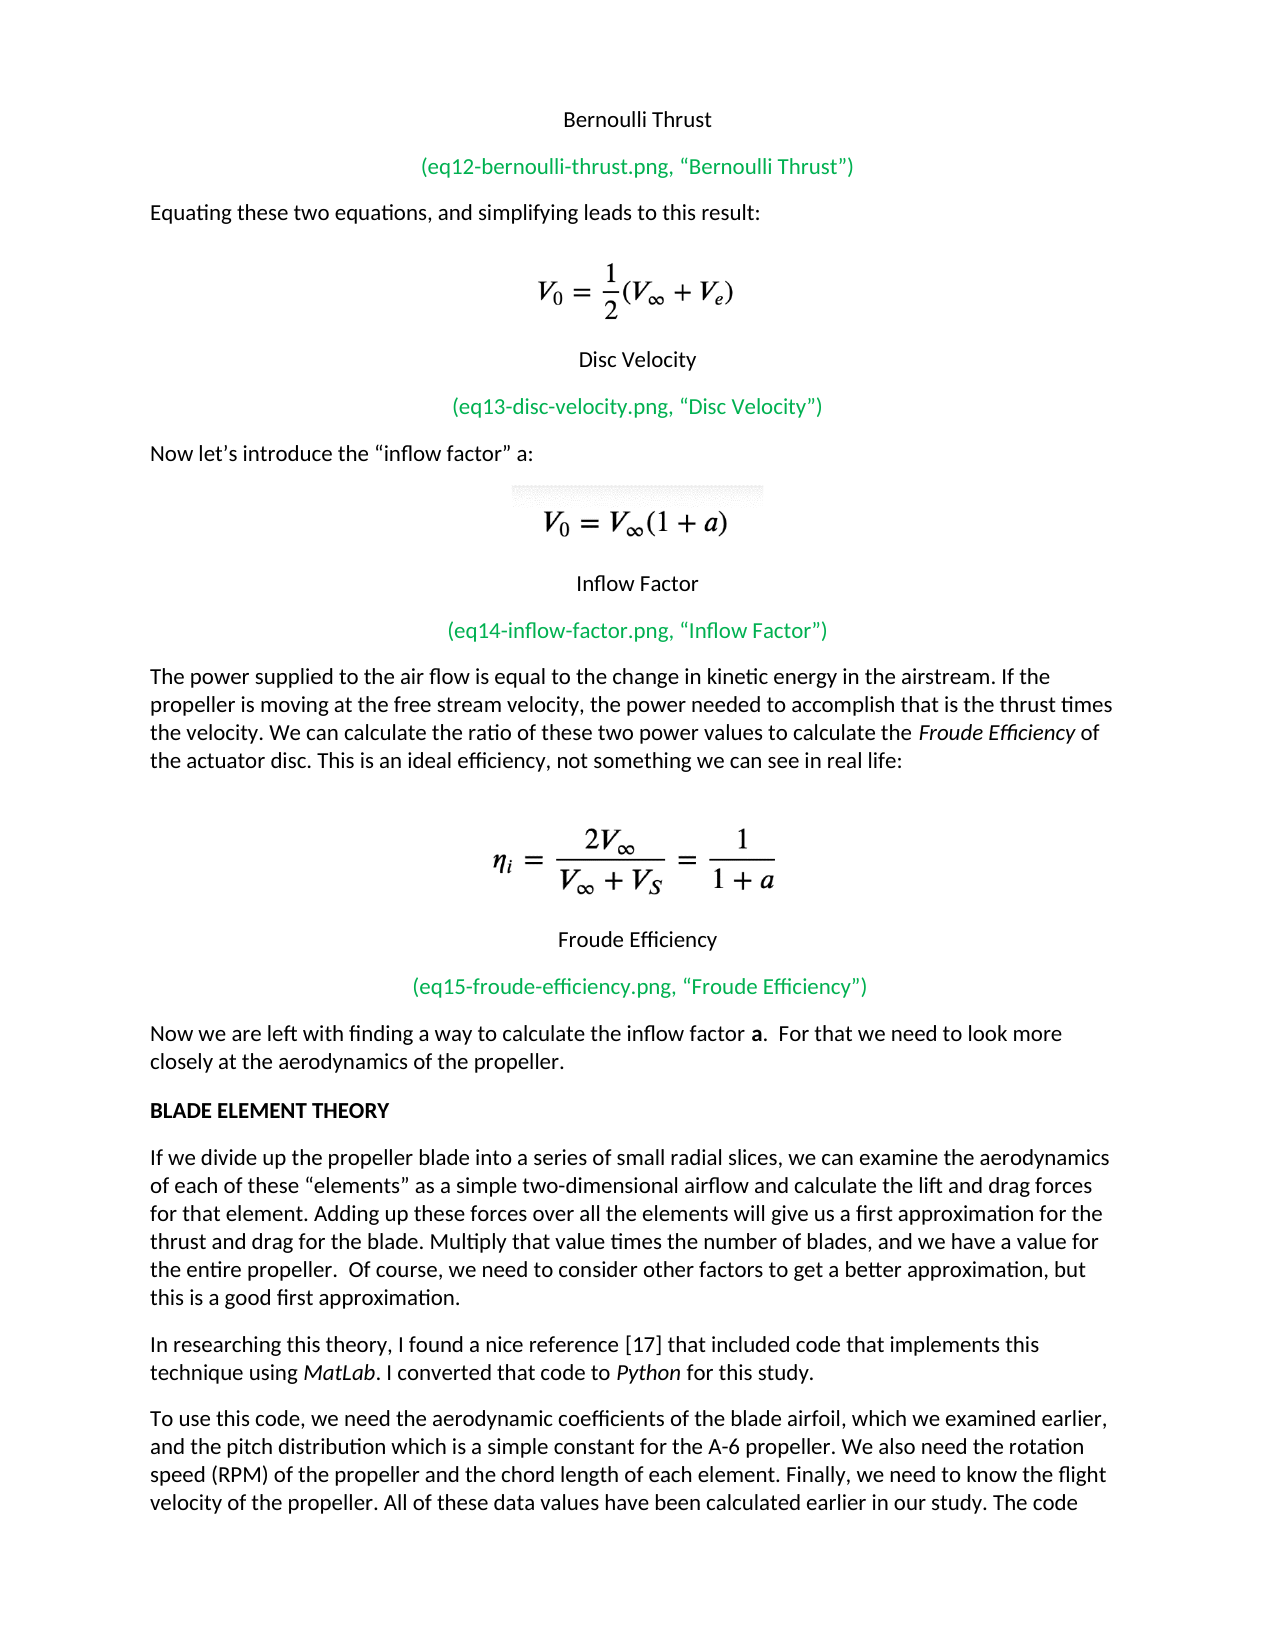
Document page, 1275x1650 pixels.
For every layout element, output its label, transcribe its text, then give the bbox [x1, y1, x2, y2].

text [150, 1404, 1125, 1517]
text Equating these two equations, and simplifying leads to this result: [150, 198, 1125, 227]
text (eq13-disc-velocity.png, “Disc Velocity”) [150, 392, 1125, 420]
text (eq12-bernoulli-thrust.png, “Bernoulli Thrust”) [150, 152, 1125, 180]
picture [511, 485, 764, 551]
text If we divide up the propeller blade into a series of small radial slices, we can examine the aerodynamics of each of these “elements” as a simple two-dimensional airflow and calculate the lift and drag forces for that element. Adding up these forces over all the elements will give us a first approximation for the thrust and drag for the blade. Multiply that value times the number of blades, and we have a value for the entire propeller. Of course, we need to consider other factors to get a better approximation, but this is a good first approximation. [150, 1143, 1125, 1311]
text The power supplied to the air flow is equal to the change in kinetic energy in the airstream. If the propeller is moving at the free stream velocity, the power needed to accomplish that is the thrust times the velocity. We can calculate the ratio of these two power values to calculate the Froude Efficiency of the actuator disc. This is an ideal efficiency, not something we can see in real life: [150, 662, 1125, 774]
text In researching this theory, I found a nice reference that included code that implements this technique using MatLab. I converted that code to Python for this study. [150, 1330, 1125, 1386]
text Now let’s introduce the “inflow factor” a: [150, 439, 1125, 467]
subtitle BLADE ELEMENT THEORY [150, 1096, 1125, 1124]
text Froude Efficiency [150, 926, 1125, 954]
text Bernoulli Thrust [150, 105, 1125, 133]
picture [503, 245, 772, 327]
text (eq15-froude-efficiency.png, “Froude Efficiency”) [150, 972, 1125, 1000]
picture [461, 793, 815, 907]
text Now we are left with finding a way to calculate the inflow factor a. For that we need to look more closely at the aerodynamics of the propeller. [150, 1019, 1125, 1075]
text Disc Velocity [150, 345, 1125, 373]
text (eq14-inflow-factor.png, “Inflow Factor”) [150, 616, 1125, 644]
text Inflow Factor [150, 569, 1125, 597]
